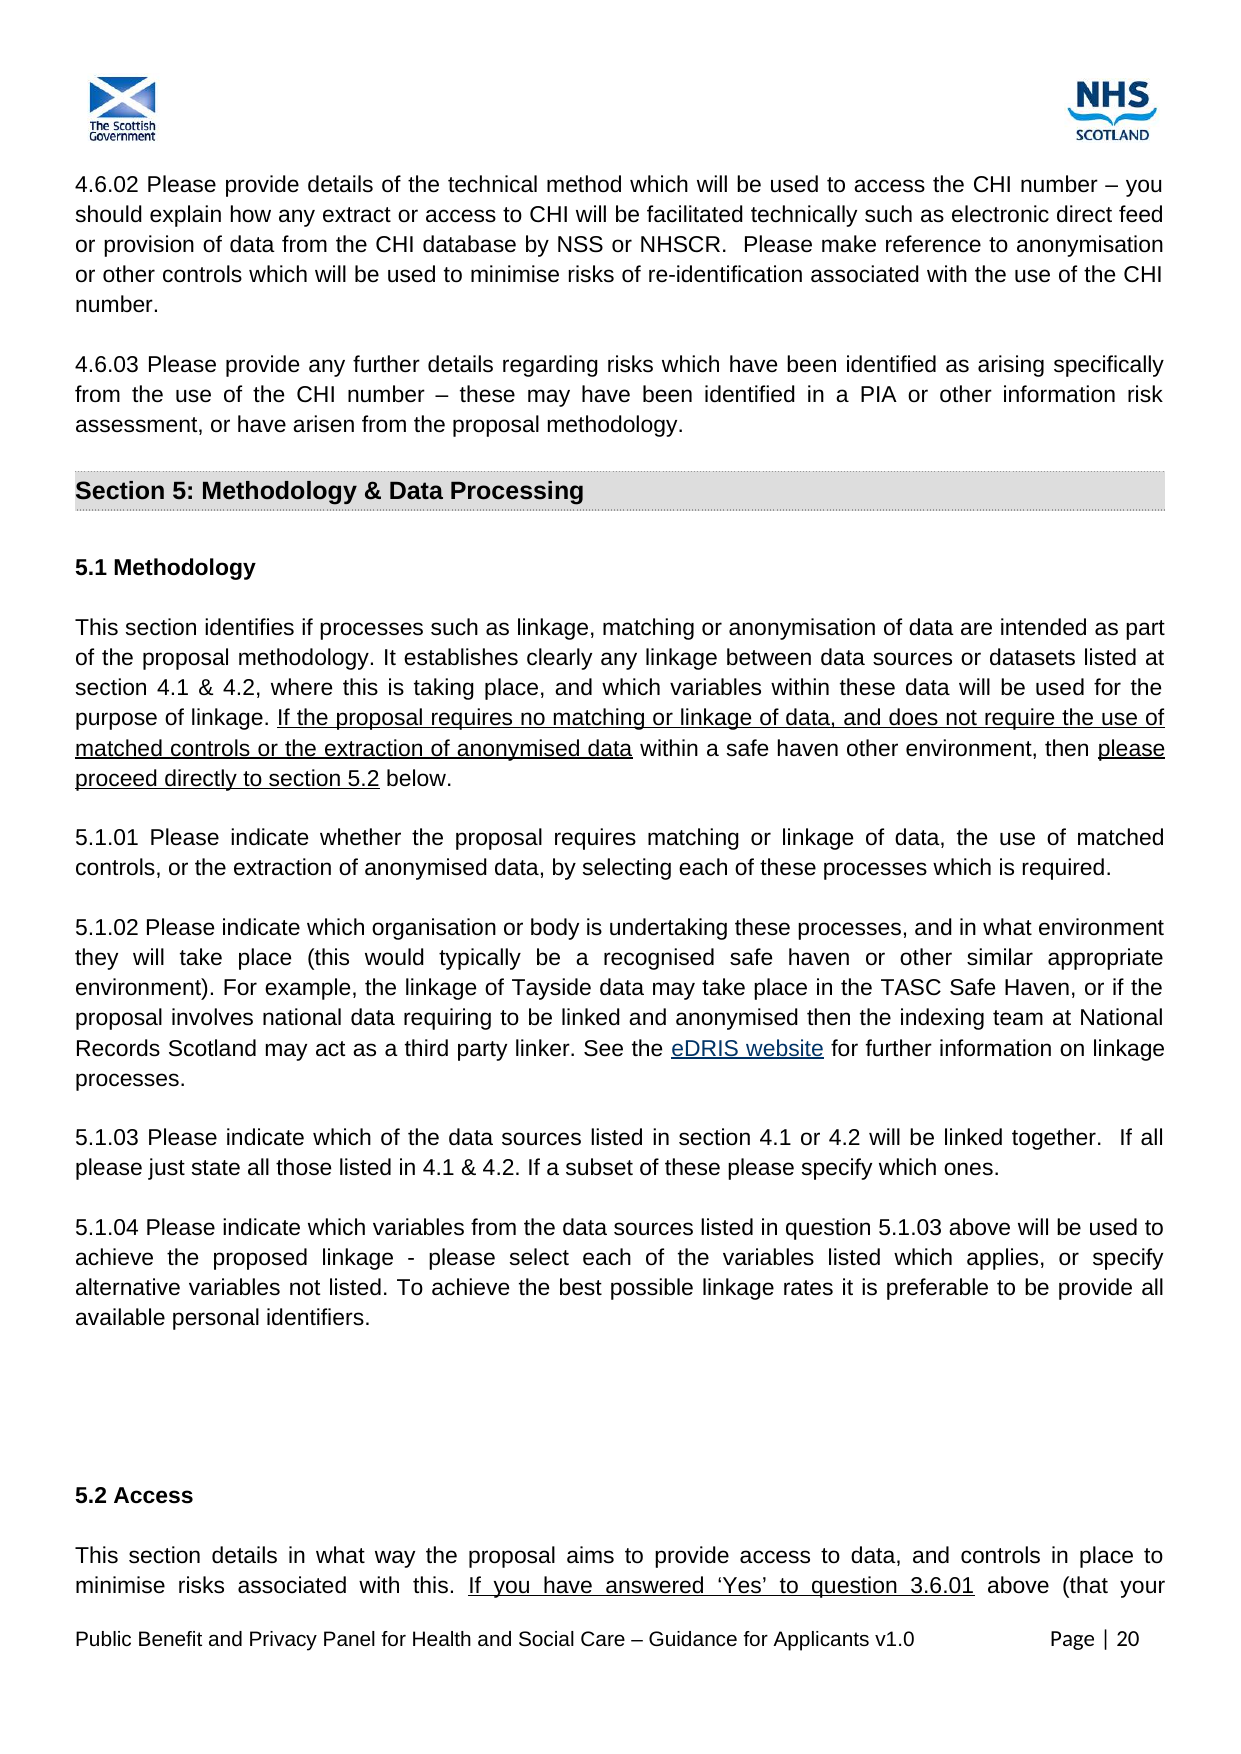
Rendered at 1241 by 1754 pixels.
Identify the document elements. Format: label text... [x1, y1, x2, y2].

subtitle 5.1 Methodology [75, 554, 1165, 581]
picture [1064, 78, 1160, 143]
text 5.1.01 Please indicate whether the proposal requires matching or linkage of data, the use of matched controls, or the extraction of anonymised data, by selecting each of these processes which is required. [75, 824, 1165, 881]
text 5.1.04 Please indicate which variables from the data sources listed in question 5.1.03 above will be used to achieve the proposed linkage - please select each of the variables listed which applies, or specify alternative variables not listed. To achieve the best possible linkage rates it is preferable to be provide all available personal identifiers. [75, 1214, 1165, 1331]
text 5.1.02 Please indicate which organisation or body is undertaking these processes, and in what environment they will take place (this would typically be a recognised safe haven or other similar appropriate environment). For example, the linkage of Tayside data may take place in the TASC Safe Haven, or if the proposal involves national data requiring to be linked and anonymised then the indexing team at National Records Scotland may act as a third party linker. See the eDRIS website for further information on linkage processes. [75, 914, 1165, 1091]
text 4.6.03 Please provide any further details regarding risks which have been identified as arising specifically from the use of the CHI number – these may have been identified in a PIA or other information risk assessment, or have arisen from the proposal methodology. [75, 351, 1165, 437]
subtitle Section 5: Methodology & Data Processing [75, 471, 1165, 511]
text 5.1.03 Please indicate which of the data sources listed in section 4.1 or 4.2 will be linked together. If all please just state all those listed in 4.1 & 4.2. If a subset of these please specify which ones. [75, 1124, 1165, 1181]
text 4.6.02 Please provide details of the technical method which will be used to access the CHI number – you should explain how any extract or access to CHI will be facilitated technically such as electronic direct feed or provision of data from the CHI database by NSS or NHSCR. Please make reference to anonymisation or other controls which will be used to minimise risks of re-identification associated with the use of the CHI number. [75, 171, 1165, 318]
subtitle 5.2 Access [75, 1482, 1165, 1509]
picture [75, 73, 169, 143]
text This section identifies if processes such as linkage, matching or anonymisation of data are intended as part of the proposal methodology. It establishes clearly any linkage between data sources or datasets listed at section 4.1 & 4.2, where this is taking place, and which variables within these data will be used for the purpose of linkage. If the proposal requires no matching or linkage of data, and does not require the use of matched controls or the extraction of anonymised data within a safe haven other environment, then please proceed directly to section 5.2 below. [75, 614, 1165, 791]
